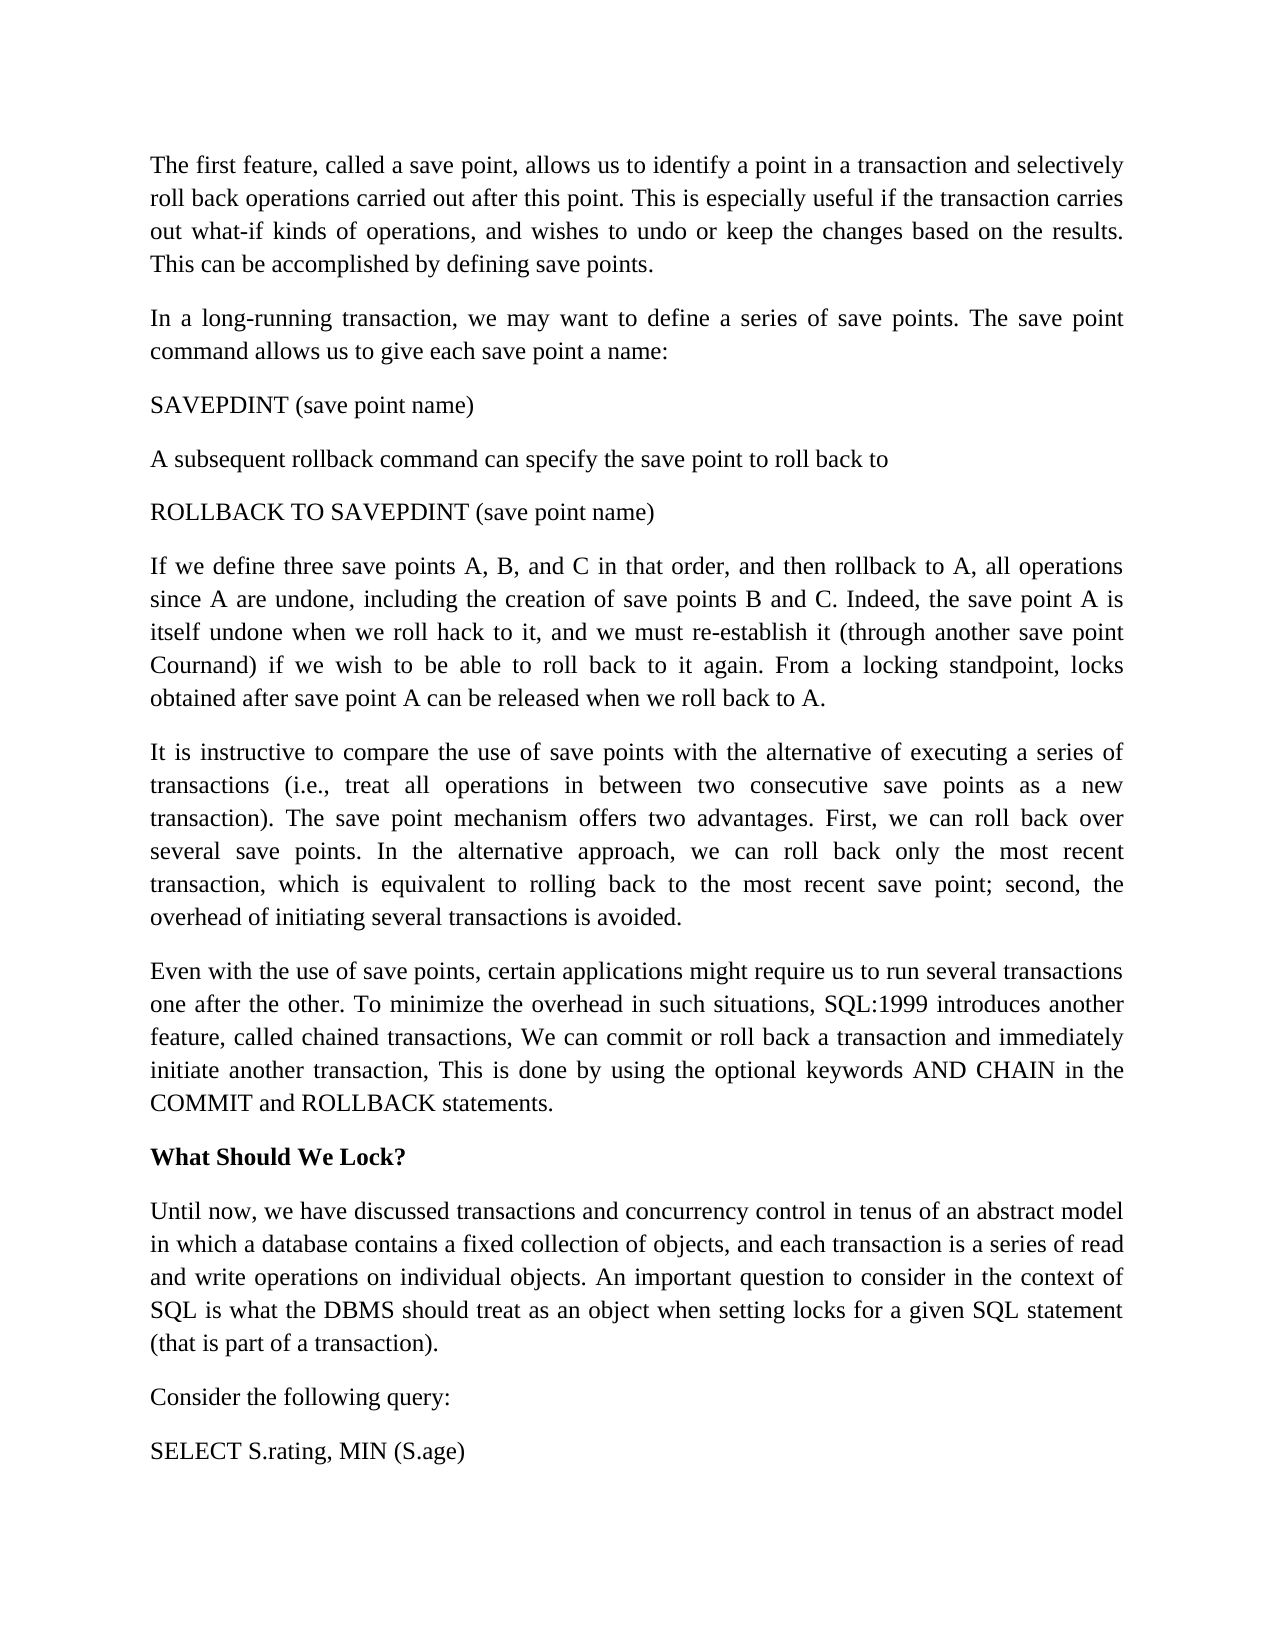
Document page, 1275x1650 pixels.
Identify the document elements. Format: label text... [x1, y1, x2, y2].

text A subsequent rollback command can specify the save point to roll back to [150, 444, 1125, 472]
text SELECT S.rating, MIN (S.age) [150, 1436, 1125, 1464]
text Even with the use of save points, certain applications might require us to run several transactions one after the other. To minimize the overhead in such situations, SQL:1999 introduces another feature, called chained transactions, We can commit or roll back a transaction and immediately initiate another transaction, This is done by using the optional keywords AND CHAIN in the COMMIT and ROLLBACK statements. [150, 956, 1125, 1117]
text ROLLBACK TO SAVEPDINT (save point name) [150, 497, 1125, 526]
text It is instructive to compare the use of save points with the alternative of executing a series of transactions (i.e., treat all operations in between two consecutive save points as a new transaction). The save point mechanism offers two advantages. First, we can roll back over several save points. In the alternative approach, we can roll back only the most recent transaction, which is equivalent to rolling back to the most recent save point; second, the overhead of initiating several transactions is avoided. [150, 737, 1125, 931]
text In a long-running transaction, we may want to define a series of save points. The save point command allows us to give each save point a name: [150, 303, 1125, 365]
text The first feature, called a save point, allows us to identify a point in a transaction and selectively roll back operations carried out after this point. This is especially useful if the transaction carries out what-if kinds of operations, and wishes to undo or keep the changes based on the results. This can be accomplished by defining save points. [150, 150, 1125, 278]
text What Should We Lock? [150, 1142, 1125, 1171]
text Until now, we have discussed transactions and concurrency control in tenus of an abstract model in which a database contains a fixed collection of objects, and each transaction is a series of read and write operations on individual objects. An important question to consider in the context of SQL is what the DBMS should treat as an object when setting locks for a given SQL statement (that is part of a transaction). [150, 1196, 1125, 1357]
text Consider the following query: [150, 1382, 1125, 1411]
text SAVEPDINT (save point name) [150, 390, 1125, 418]
text If we define three save points A, B, and C in that order, and then rollback to A, all operations since A are undone, including the creation of save points B and C. Indeed, the save point A is itself undone when we roll hack to it, and we must re-establish it (through another save point Cournand) if we wish to be able to roll back to it again. From a locking standpoint, locks obtained after save point A can be released when we roll back to A. [150, 551, 1125, 712]
